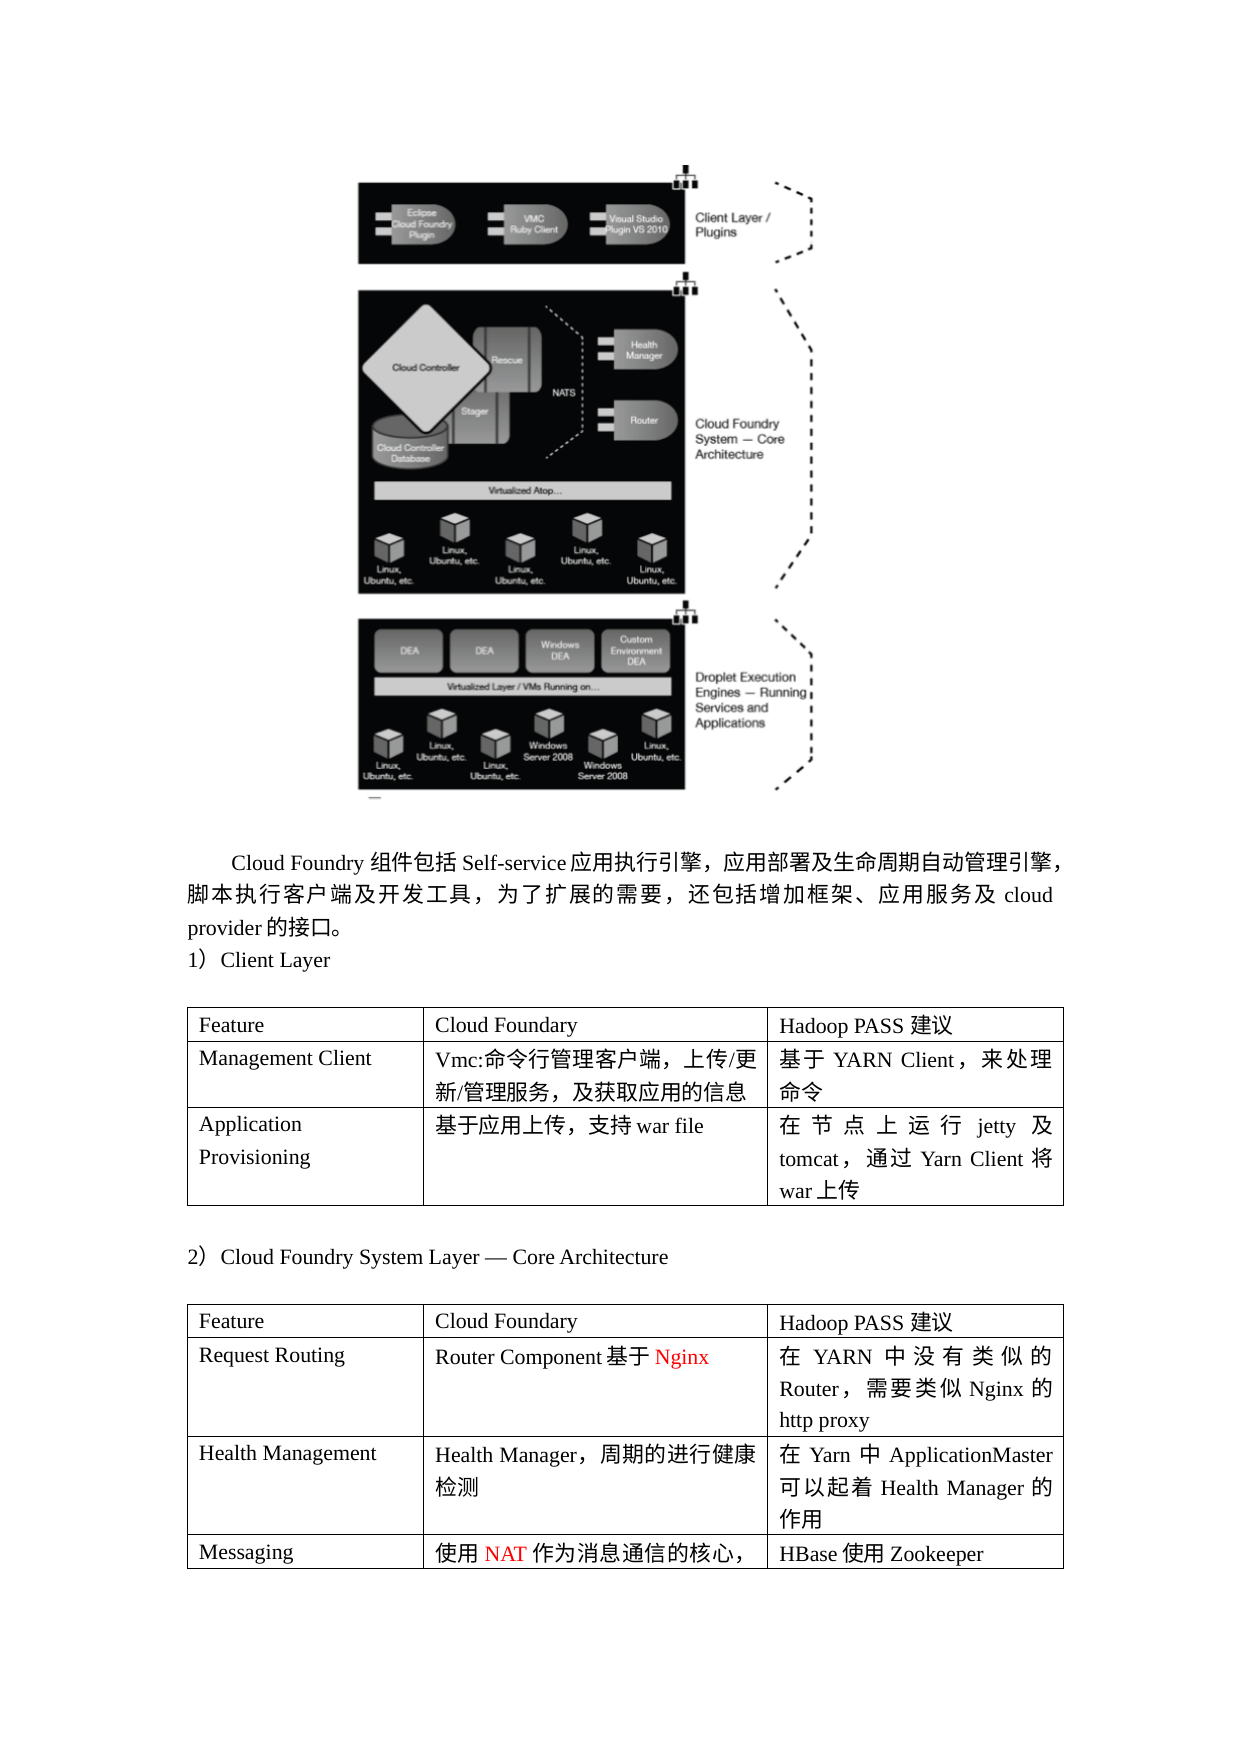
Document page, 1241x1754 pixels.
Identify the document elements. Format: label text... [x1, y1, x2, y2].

table_cell Request Routing [188, 1338, 423, 1436]
table_cell Health Manager，周期的进行健康检测 [424, 1437, 767, 1534]
table_cell Vmc:命令行管理客户端，上传/更新/管理服务，及获取应用的信息 [424, 1042, 767, 1107]
table_header Cloud Foundary [424, 1008, 767, 1041]
table_cell Messaging [188, 1535, 423, 1568]
table_cell 在Yarn中ApplicationMaster可以起着Health Manager的作用 [768, 1437, 1063, 1534]
table_cell Management Client [188, 1042, 423, 1107]
table_header Feature [188, 1008, 423, 1041]
text Cloud Foundry 组件包括Self-service应用执行引擎，应用部署及生命周期自动管理引擎，脚本执行客户端及开发工具，为了扩展的需要，还包括增加框架、应用服务及cloud provider的接口。 [187, 844, 1053, 942]
table_cell Router Component基于Nginx [424, 1338, 767, 1436]
table_header Feature [188, 1305, 423, 1337]
table_cell 基于YARN Client，来处理命令 [768, 1042, 1063, 1107]
table_header Cloud Foundary [424, 1305, 767, 1337]
picture [324, 162, 916, 802]
text 2）Cloud Foundry System Layer — Core Architecture [187, 1239, 1053, 1271]
text 1）Client Layer [187, 942, 1053, 974]
table_header Hadoop PASS 建议 [768, 1008, 1063, 1041]
table_cell Application Provisioning [188, 1108, 423, 1205]
table_cell HBase使用Zookeeper [768, 1535, 1063, 1568]
table_cell 基于应用上传，支持war file [424, 1108, 767, 1205]
table_cell Health Management [188, 1437, 423, 1534]
table_cell 在节点上运行jetty及tomcat，通过Yarn Client将war上传 [768, 1108, 1063, 1205]
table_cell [424, 1535, 767, 1568]
table_header Hadoop PASS 建议 [768, 1305, 1063, 1337]
table_cell 在YARN中没有类似的Router，需要类似Nginx的http proxy [768, 1338, 1063, 1436]
